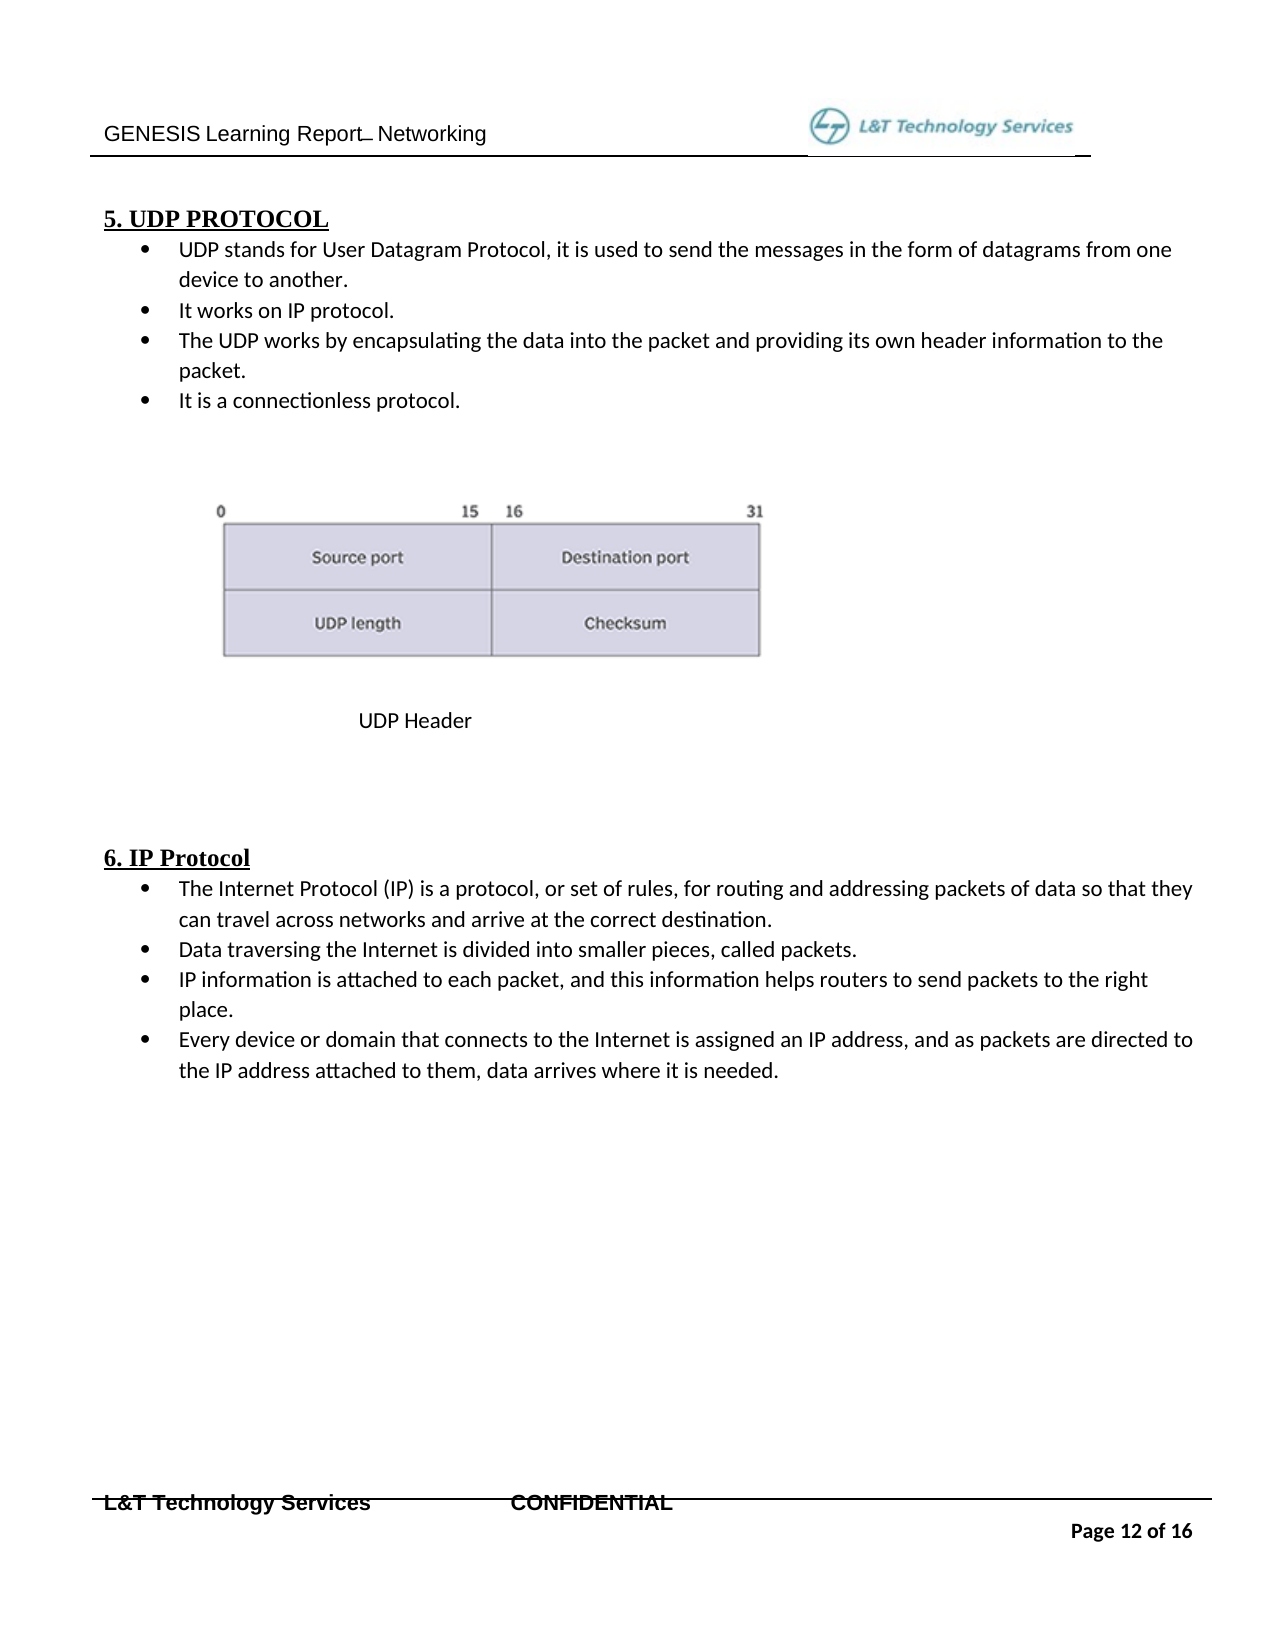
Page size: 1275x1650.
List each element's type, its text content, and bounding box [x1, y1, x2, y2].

list IP information is attached to each packet, and this information helps routers to send packets to the right place. [141, 965, 1207, 1023]
list The Internet Protocol (IP) is a protocol, or set of rules, for routing and addressing packets of data so that they can travel across networks and arrive at the correct destination. [141, 874, 1207, 933]
list Every device or domain that connects to the Internet is assigned an IP address, and as packets are directed to the IP address attached to them, data arrives where it is needed. [141, 1026, 1207, 1084]
picture [178, 477, 807, 704]
list It works on IP protocol. [141, 296, 1207, 324]
picture [808, 98, 1075, 156]
list It is a connectionless protocol. [141, 386, 1207, 414]
subtitle 5. UDP PROTOCOL [103, 204, 1207, 233]
list UDP stands for User Datagram Protocol, it is used to send the messages in the form of datagrams from one device to another. [141, 235, 1207, 294]
list UDP Header [178, 706, 1207, 734]
list The UDP works by encapsulating the data into the packet and providing its own header information to the packet. [141, 326, 1207, 384]
subtitle 6. IP Protocol [103, 843, 1207, 872]
list Data traversing the Internet is divided into smaller pieces, called packets. [141, 935, 1207, 963]
